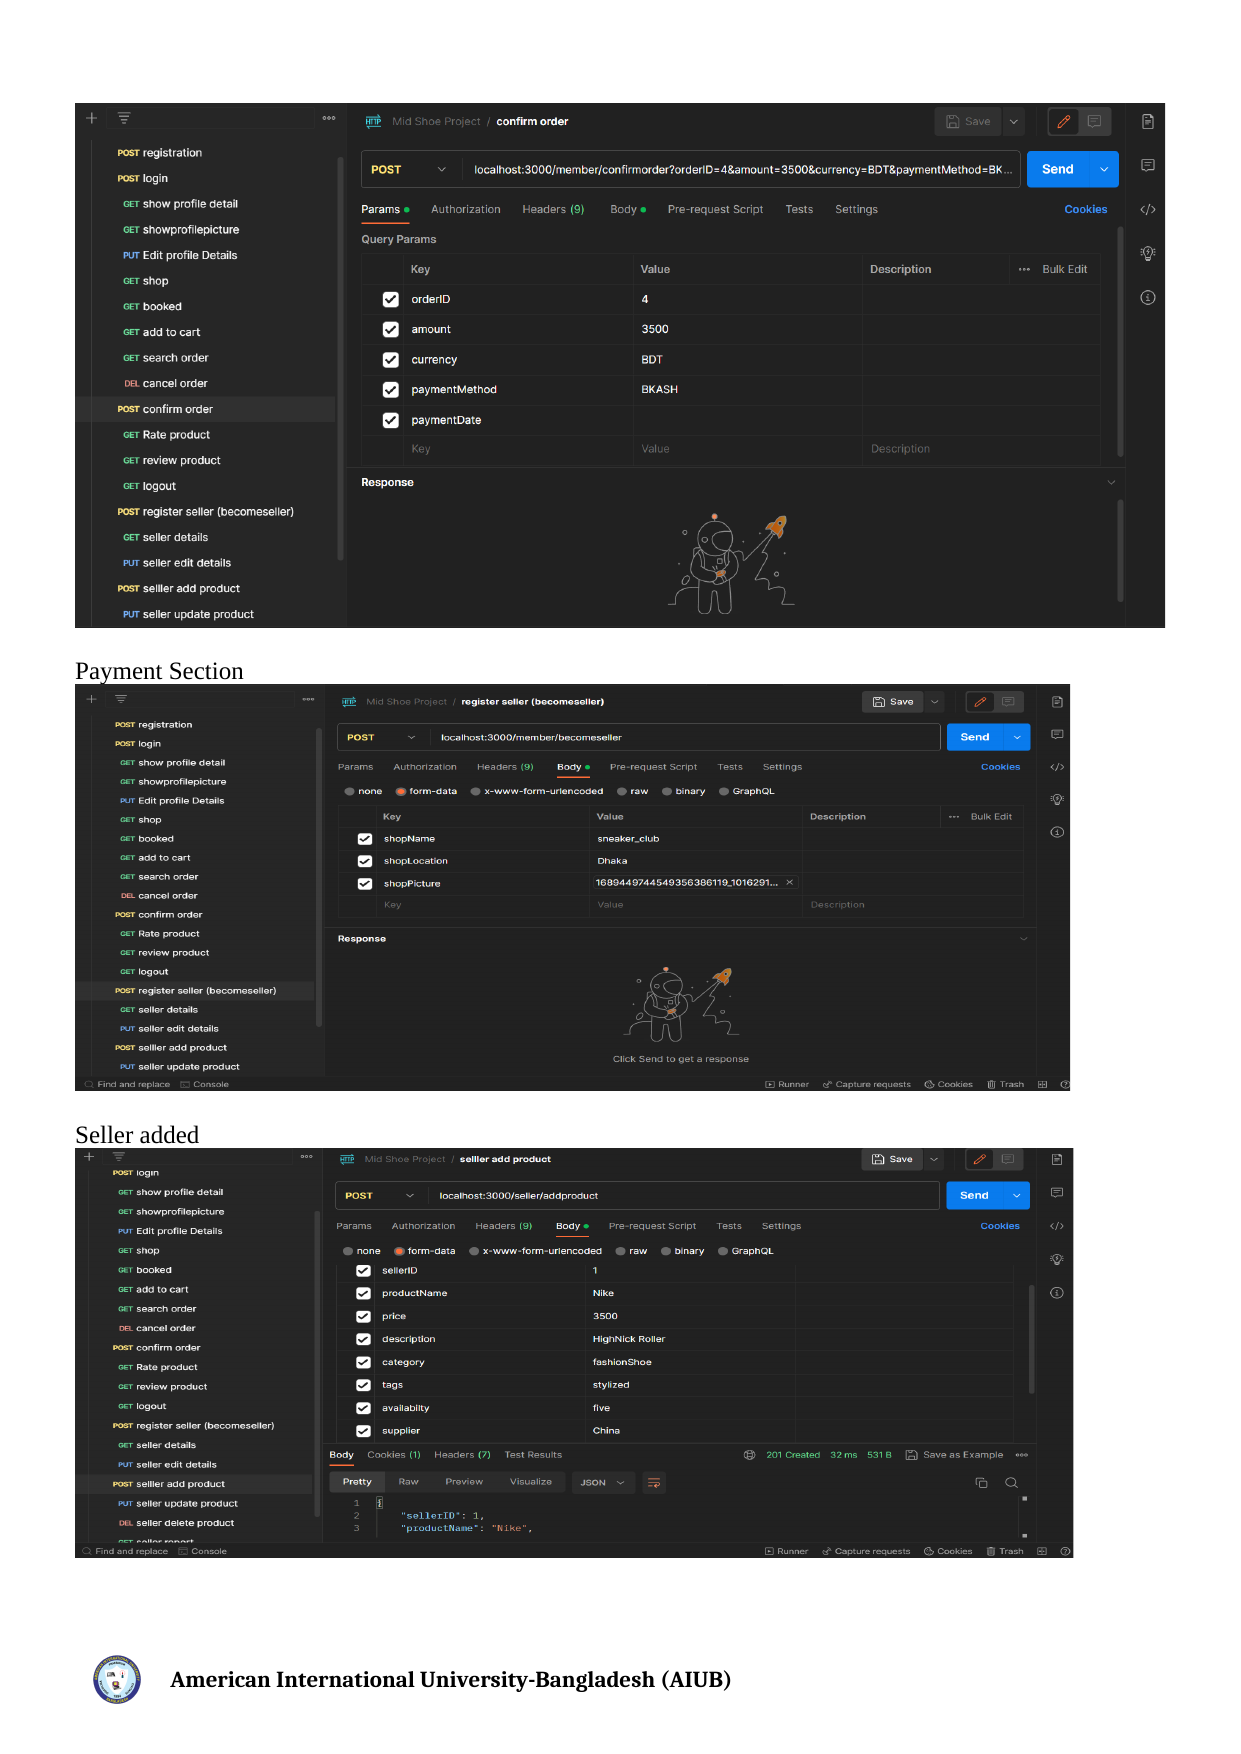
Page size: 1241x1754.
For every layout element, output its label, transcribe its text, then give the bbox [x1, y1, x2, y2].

picture [92, 1654, 142, 1705]
picture [75, 684, 1071, 1091]
text Payment Section [75, 656, 1165, 685]
picture [75, 1148, 1074, 1558]
text Seller added [75, 1120, 1165, 1148]
picture [75, 103, 1166, 628]
